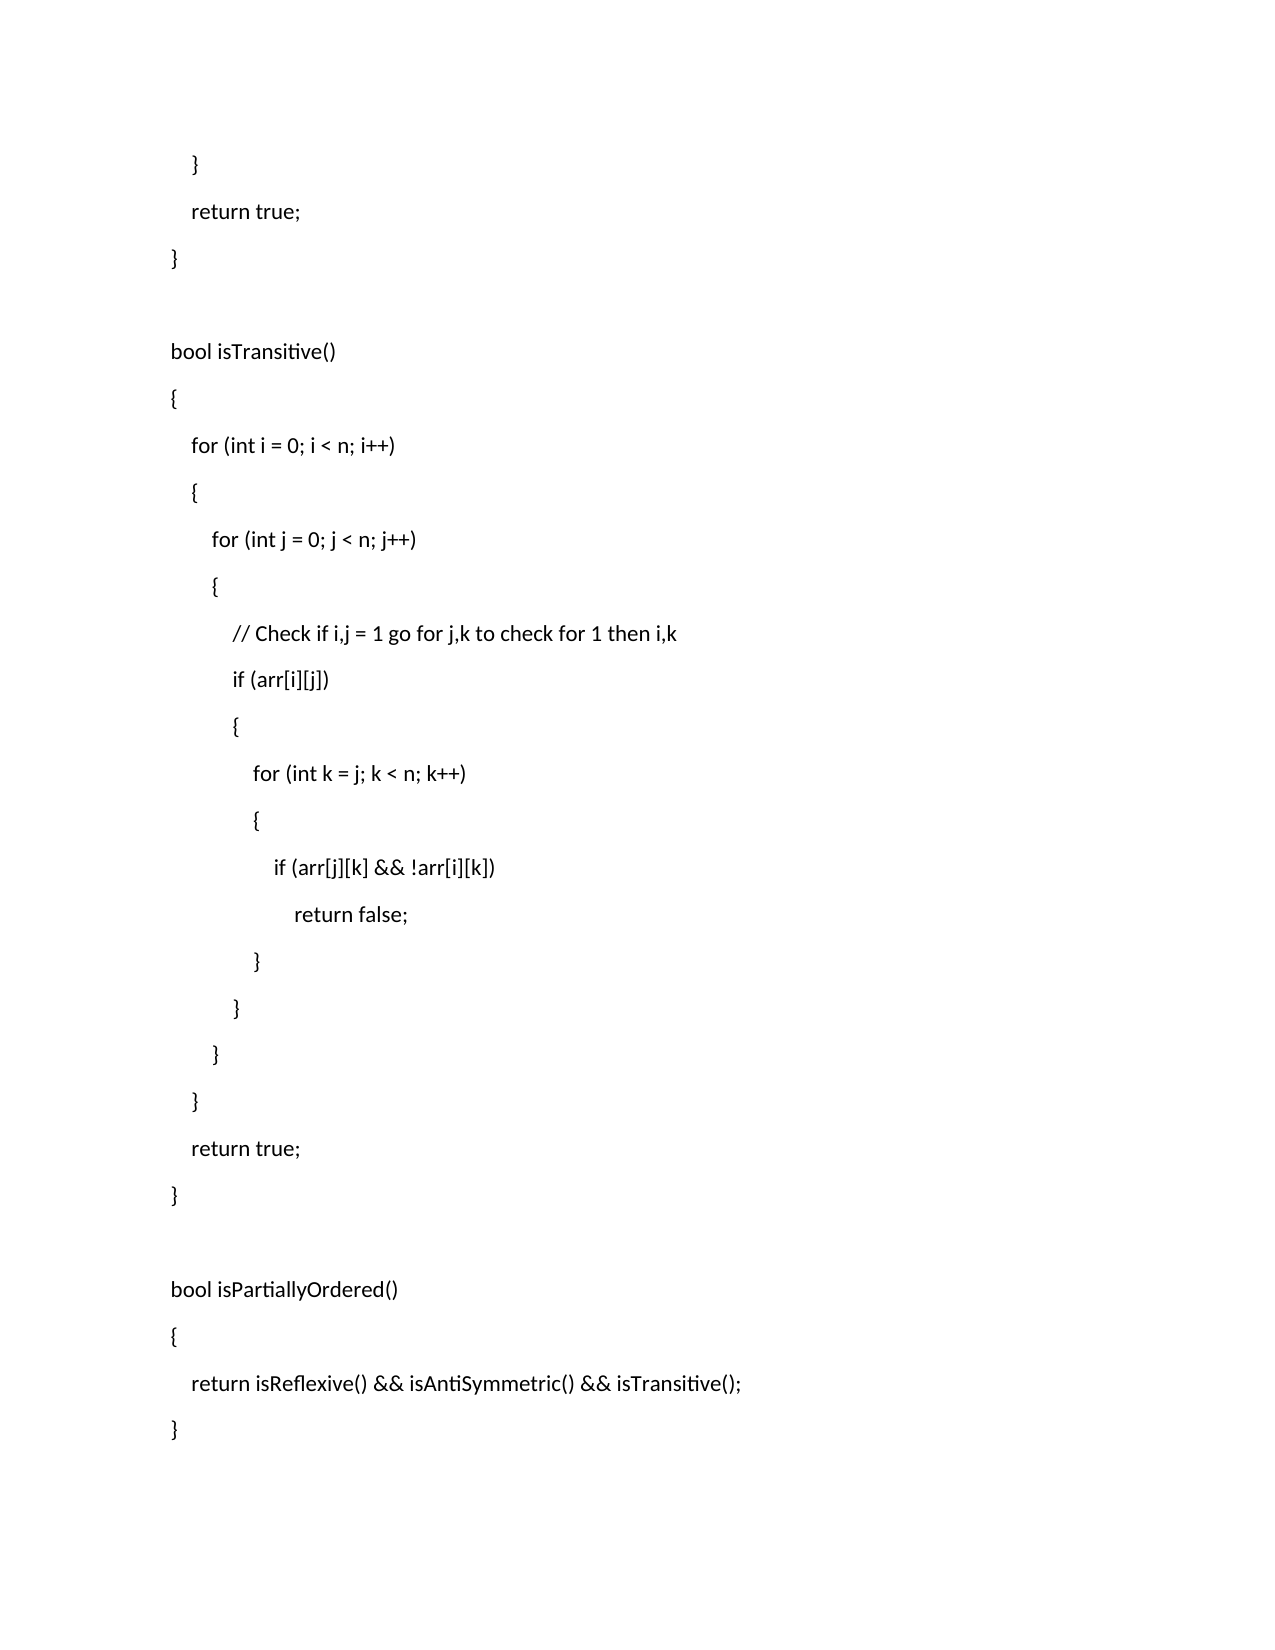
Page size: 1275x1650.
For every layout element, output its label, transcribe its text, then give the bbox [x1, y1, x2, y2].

text if (arr[j][k] && !arr[i][k]) [150, 853, 1125, 881]
text { [150, 572, 1125, 600]
text { [150, 384, 1125, 412]
text } [150, 1416, 1125, 1444]
text return isReflexive() && isAntiSymmetric() && isTransitive(); [150, 1369, 1125, 1397]
text bool isTransitive() [150, 337, 1125, 366]
text } [150, 947, 1125, 975]
text return true; [150, 197, 1125, 225]
text { [150, 1322, 1125, 1350]
text { [150, 478, 1125, 506]
text if (arr[i][j]) [150, 666, 1125, 694]
text for (int k = j; k < n; k++) [150, 759, 1125, 787]
text { [150, 806, 1125, 834]
text } [150, 1087, 1125, 1116]
text return true; [150, 1134, 1125, 1162]
text { [150, 712, 1125, 741]
text for (int j = 0; j < n; j++) [150, 525, 1125, 553]
text return false; [150, 900, 1125, 928]
text } [150, 994, 1125, 1022]
text bool isPartiallyOrdered() [150, 1275, 1125, 1303]
text } [150, 1041, 1125, 1069]
text for (int i = 0; i < n; i++) [150, 431, 1125, 459]
text // Check if i,j = 1 go for j,k to check for 1 then i,k [150, 619, 1125, 647]
text } [150, 1181, 1125, 1209]
text } [150, 244, 1125, 272]
text } [150, 150, 1125, 178]
